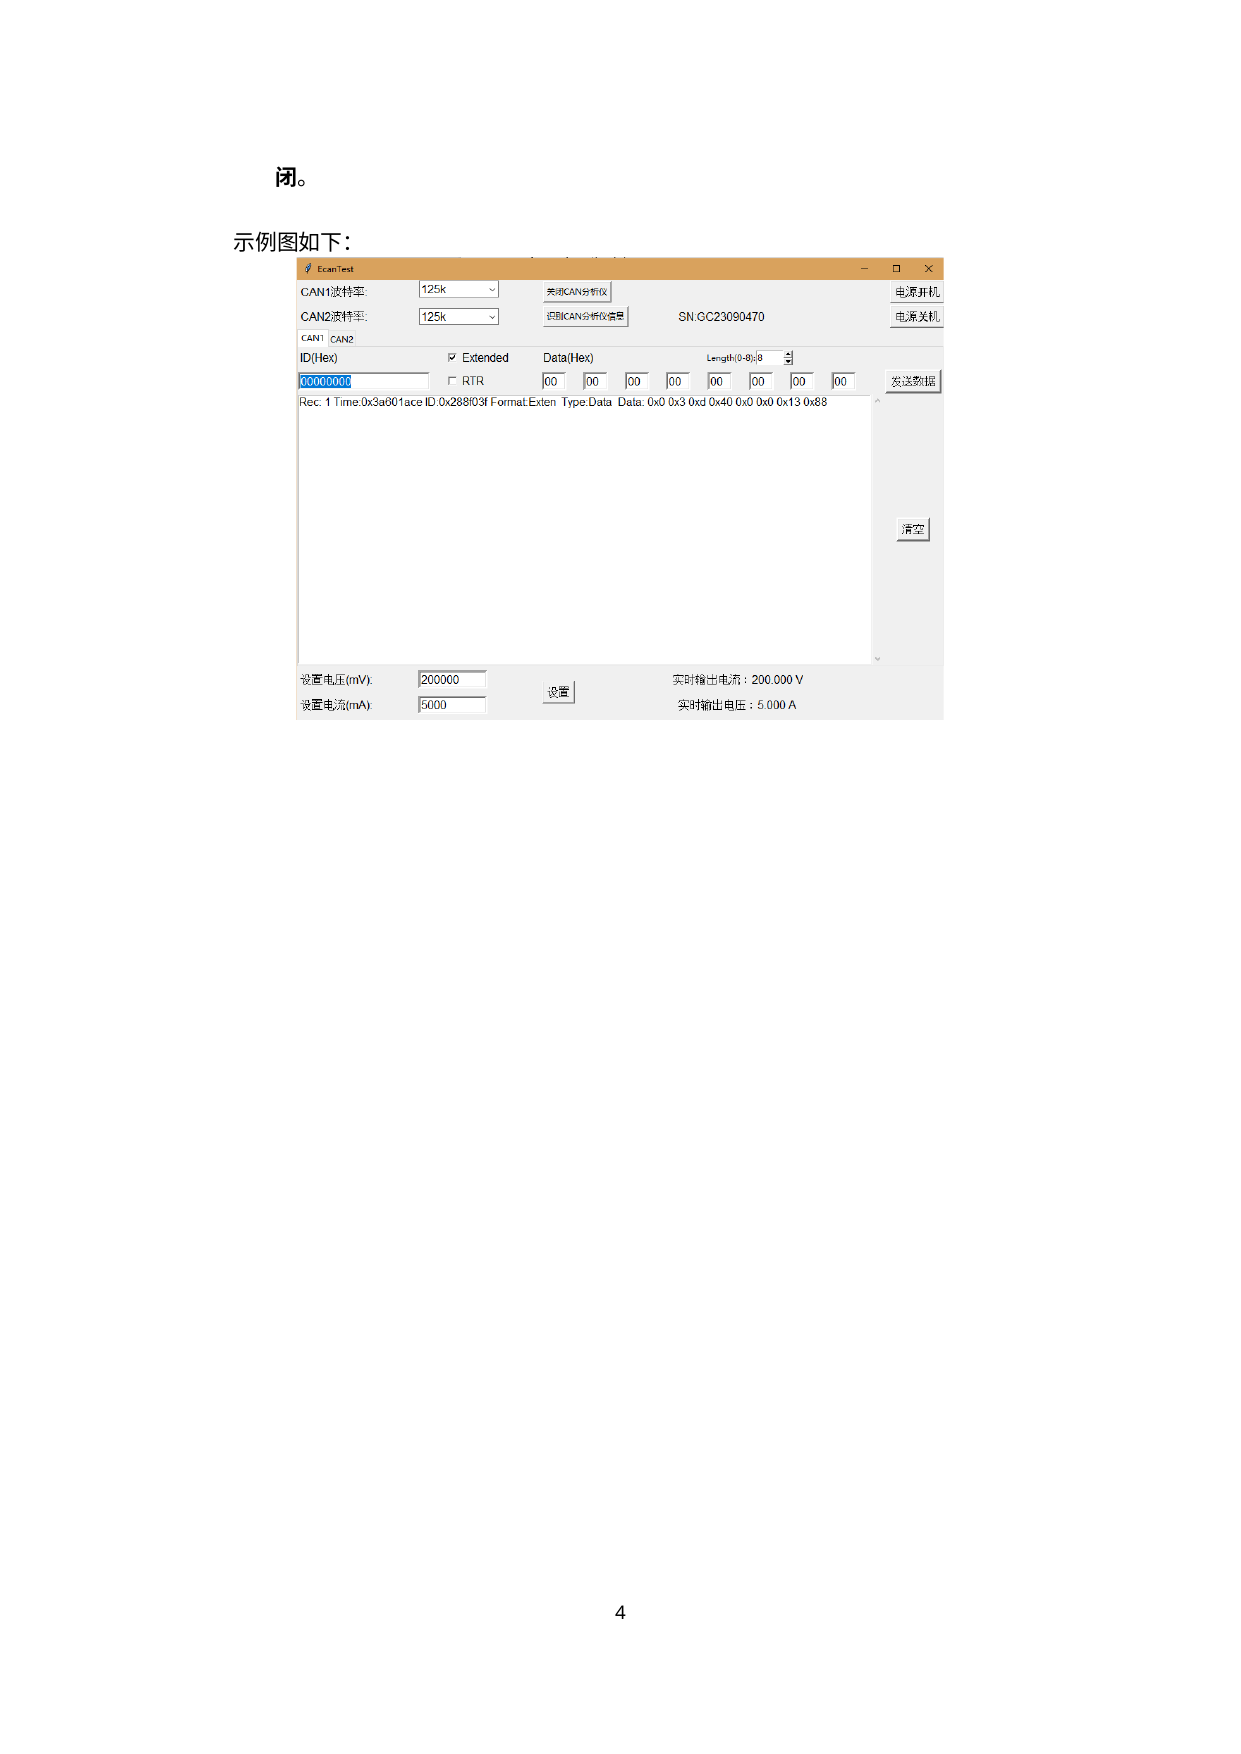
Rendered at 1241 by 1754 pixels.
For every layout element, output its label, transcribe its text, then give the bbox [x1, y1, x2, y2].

text 示例图如下： [187, 225, 1053, 257]
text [187, 160, 1053, 192]
picture [296, 257, 944, 720]
